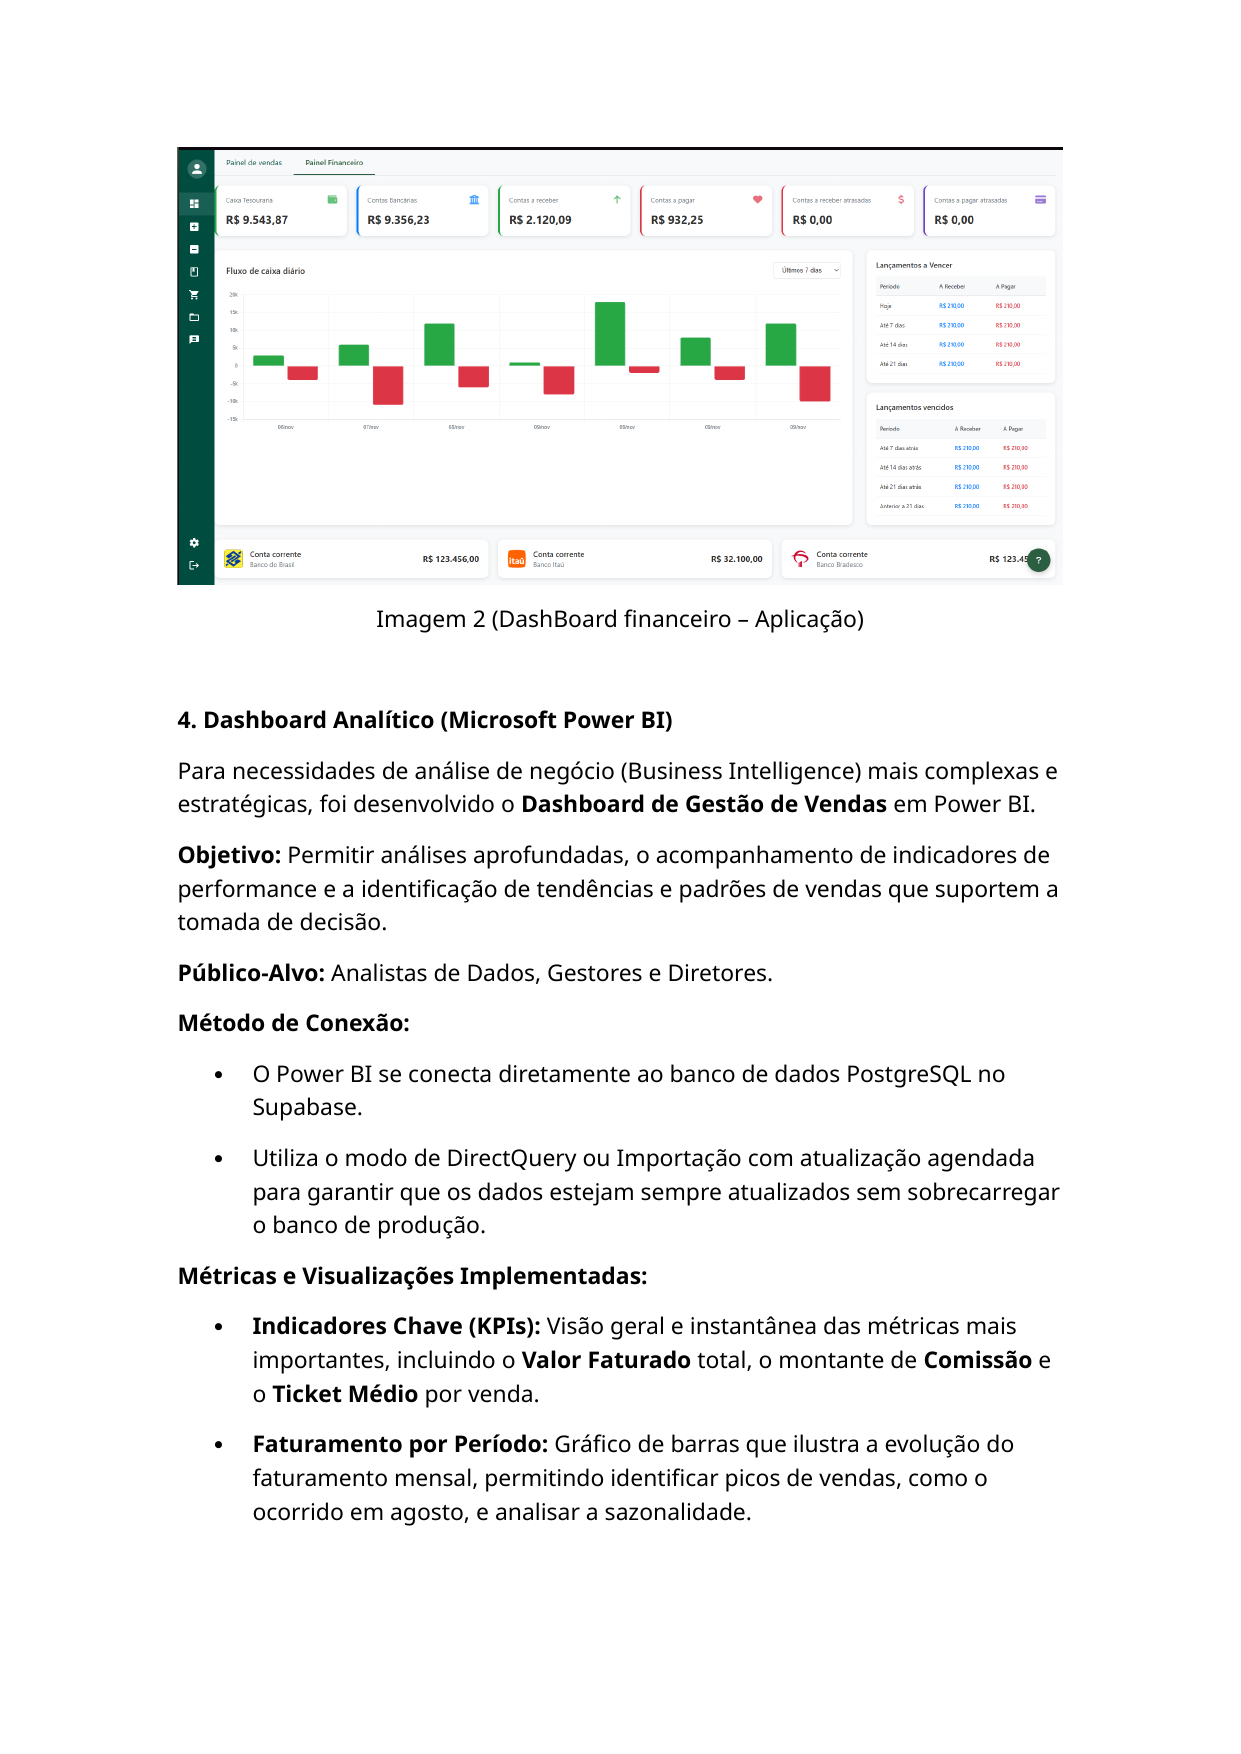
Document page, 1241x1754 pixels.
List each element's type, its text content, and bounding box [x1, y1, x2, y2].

list Faturamento por Período: Gráfico de barras que ilustra a evolução do faturamento mensal, permitindo identificar picos de vendas, como o ocorrido em agosto, e analisar a sazonalidade. [215, 1428, 1063, 1527]
list Utiliza o modo de DirectQuery ou Importação com atualização agendada para garantir que os dados estejam sempre atualizados sem sobrecarregar o banco de produção. [215, 1142, 1063, 1240]
text Método de Conexão: [177, 1007, 1063, 1038]
picture [177, 147, 1063, 585]
text Para necessidades de análise de negócio (Business Intelligence) mais complexas e estratégicas, foi desenvolvido o Dashboard de Gestão de Vendas em Power BI. [177, 754, 1063, 819]
list Indicadores Chave (KPIs): Visão geral e instantânea das métricas mais importantes, incluindo o Valor Faturado total, o montante de Comissão e o Ticket Médio por venda. [215, 1310, 1063, 1409]
text Métricas e Visualizações Implementadas: [177, 1259, 1063, 1291]
text Imagem 2 (DashBoard financeiro – Aplicação) [177, 603, 1063, 634]
text Público-Alvo: Analistas de Dados, Gestores e Diretores. [177, 957, 1063, 988]
text Objetivo: Permitir análises aprofundadas, o acompanhamento de indicadores de performance e a identificação de tendências e padrões de vendas que suportem a tomada de decisão. [177, 839, 1063, 937]
list O Power BI se conecta diretamente ao banco de dados PostgreSQL no Supabase. [215, 1057, 1063, 1122]
text 4. Dashboard Analítico (Microsoft Power BI) [177, 704, 1063, 735]
